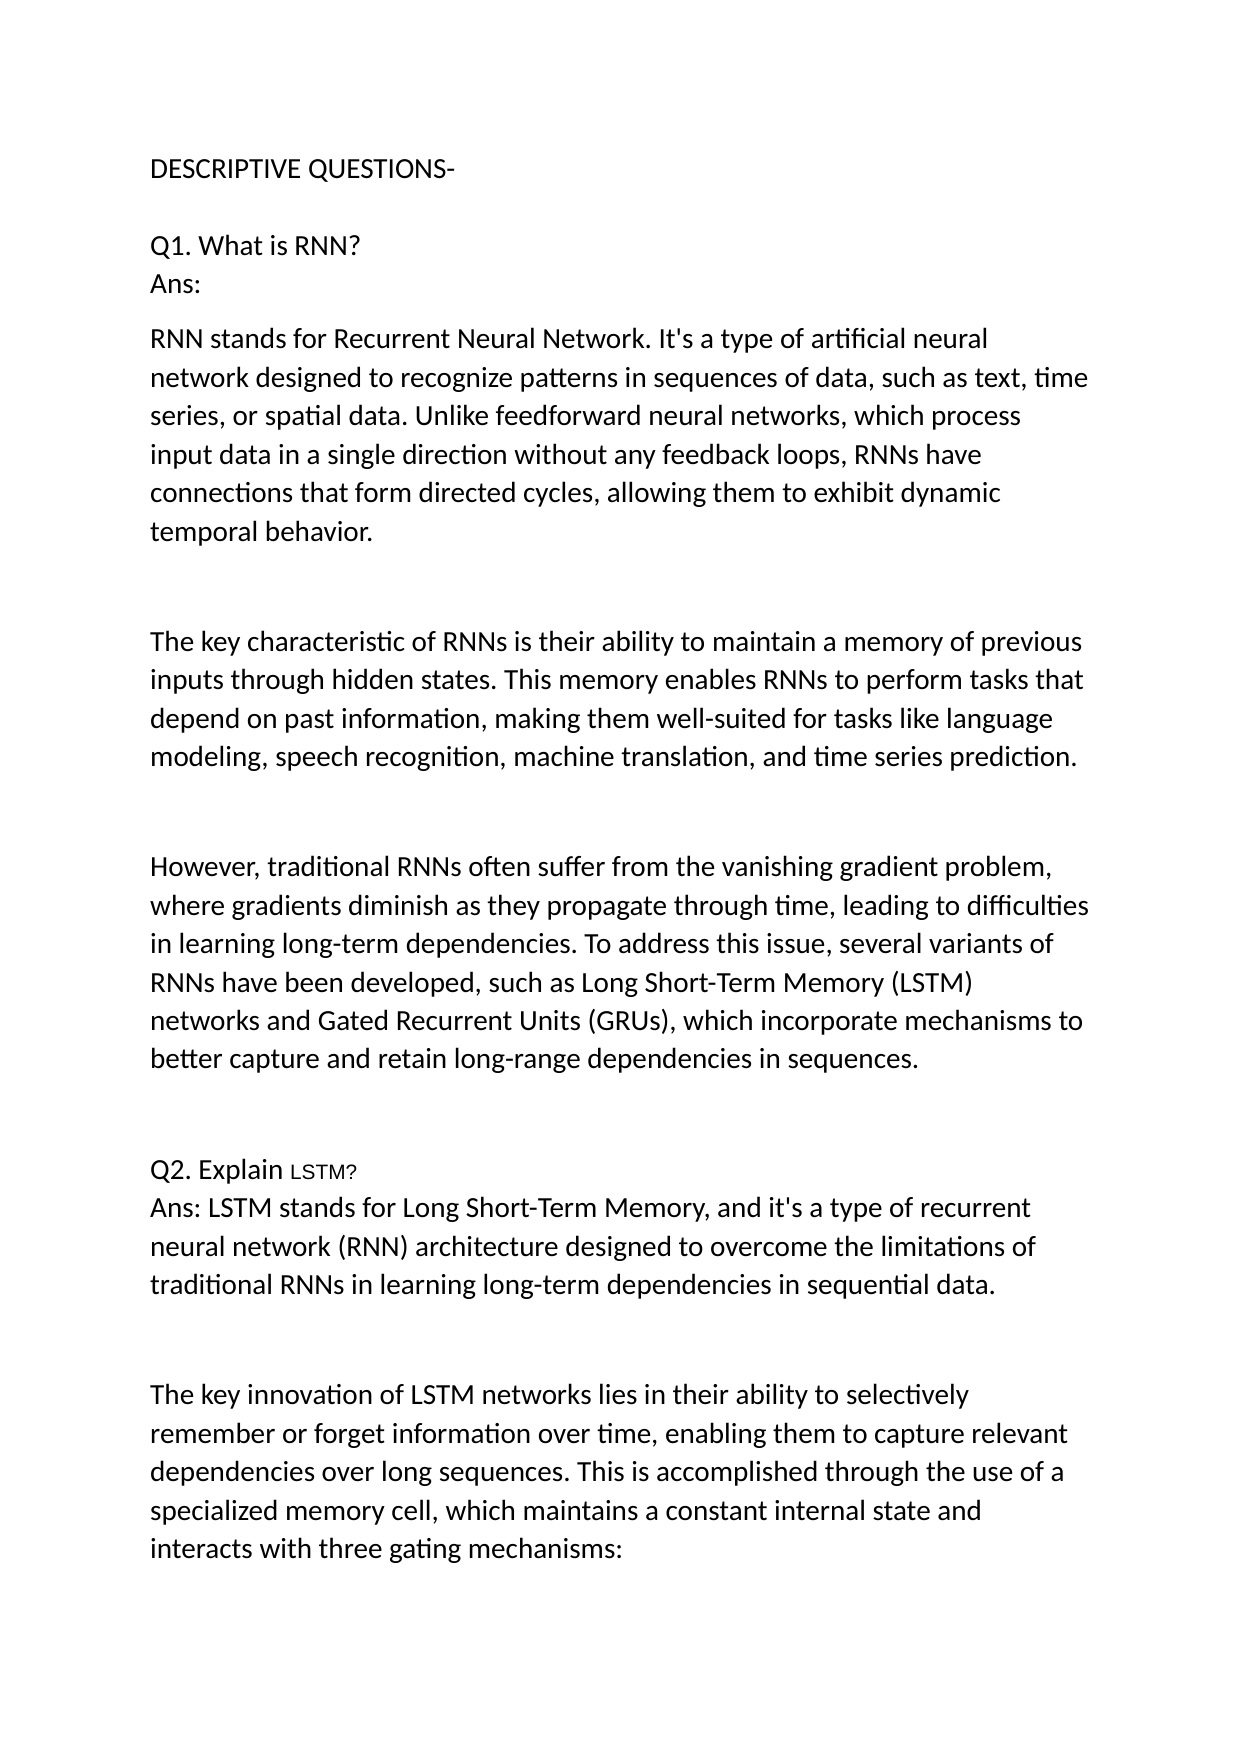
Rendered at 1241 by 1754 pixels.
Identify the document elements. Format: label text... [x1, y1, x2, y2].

text DESCRIPTIVE QUESTIONS- Q1. What is RNN? Ans: [150, 150, 1090, 301]
text The key innovation of LSTM networks lies in their ability to selectively remember or forget information over time, enabling them to capture relevant dependencies over long sequences. This is accomplished through the use of a specialized memory cell, which maintains a constant internal state and interacts with three gating mechanisms: [150, 1376, 1090, 1566]
text RNN stands for Recurrent Neural Network. It's a type of artificial neural network designed to recognize patterns in sequences of data, such as text, time series, or spatial data. Unlike feedforward neural networks, which process input data in a single direction without any feedback loops, RNNs have connections that form directed cycles, allowing them to exhibit dynamic temporal behavior. [150, 320, 1090, 548]
text The key characteristic of RNNs is their ability to maintain a memory of previous inputs through hidden states. This memory enables RNNs to perform tasks that depend on past information, making them well-suited for tasks like language modeling, speech recognition, machine translation, and time series prediction. [150, 623, 1090, 774]
text Q2. Explain LSTM? Ans: LSTM stands for Long Short-Term Memory, and it's a type of recurrent neural network (RNN) architecture designed to overcome the limitations of traditional RNNs in learning long-term dependencies in sequential data. [150, 1151, 1090, 1302]
text However, traditional RNNs often suffer from the vanishing gradient problem, where gradients diminish as they propagate through time, leading to difficulties in learning long-term dependencies. To address this issue, several variants of RNNs have been developed, such as Long Short-Term Memory (LSTM) networks and Gated Recurrent Units (GRUs), which incorporate mechanisms to better capture and retain long-range dependencies in sequences. [150, 848, 1090, 1076]
